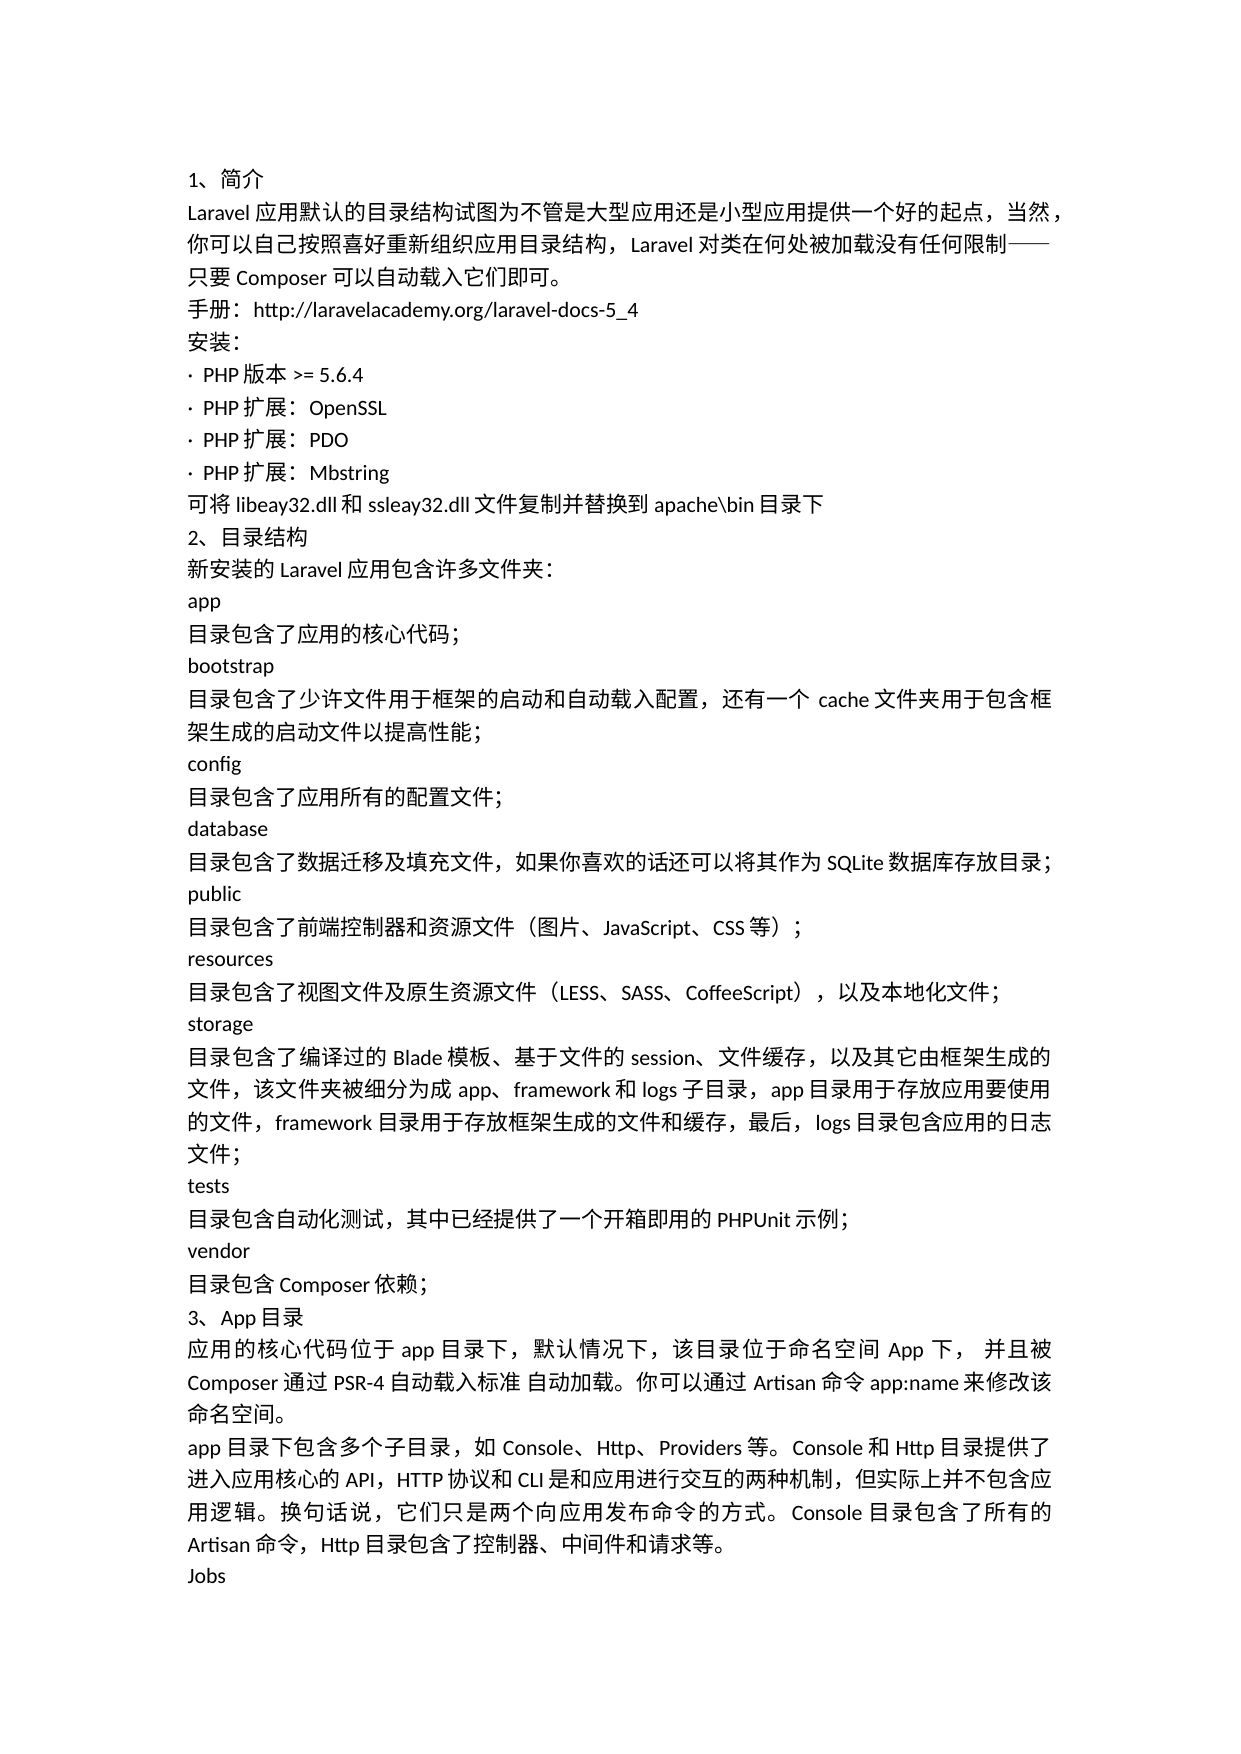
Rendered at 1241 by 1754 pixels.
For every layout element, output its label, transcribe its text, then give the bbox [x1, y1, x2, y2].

text 目录包含了数据迁移及填充文件，如果你喜欢的话还可以将其作为 SQLite 数据库存放目录； [187, 844, 1053, 877]
text bootstrap [187, 649, 1053, 682]
text 安装： [187, 324, 1053, 357]
text 可将libeay32.dll和ssleay32.dll文件复制并替换到apache\bin目录下 [187, 487, 1053, 519]
text 目录包含自动化测试，其中已经提供了一个开箱即用的PHPUnit示例； [187, 1202, 1053, 1234]
text 1、简介 [187, 162, 1053, 194]
text 目录包含了少许文件用于框架的启动和自动载入配置，还有一个cache文件夹用于包含框架生成的启动文件以提高性能； [187, 682, 1053, 747]
text 目录包含了前端控制器和资源文件（图片、JavaScript、CSS等）； [187, 909, 1053, 942]
text · PHP扩展：PDO [187, 422, 1053, 454]
text 目录包含了应用所有的配置文件； [187, 779, 1053, 812]
text 新安装的 Laravel 应用包含许多文件夹： [187, 552, 1053, 584]
text config [187, 747, 1053, 779]
text database [187, 812, 1053, 844]
text 应用的核心代码位于app目录下，默认情况下，该目录位于命名空间 App 下， 并且被 Composer 通过 PSR-4自动载入标准 自动加载。你可以通过Artisan命令app:name来修改该命名空间。 [187, 1332, 1053, 1429]
text app目录下包含多个子目录，如Console、Http、Providers等。Console和Http目录提供了进入应用核心的API，HTTP协议和CLI是和应用进行交互的两种机制，但实际上并不包含应用逻辑。换句话说，它们只是两个向应用发布命令的方式。Console目录包含了所有的Artisan命令，Http目录包含了控制器、中间件和请求等。 [187, 1429, 1053, 1559]
text 目录包含了应用的核心代码； [187, 617, 1053, 649]
text tests [187, 1169, 1053, 1202]
text 3、App目录 [187, 1299, 1053, 1332]
text 2、目录结构 [187, 519, 1053, 552]
text resources [187, 942, 1053, 974]
text storage [187, 1007, 1053, 1039]
text public [187, 877, 1053, 909]
text · PHP扩展：OpenSSL [187, 389, 1053, 422]
text 目录包含Composer依赖； [187, 1267, 1053, 1299]
text Jobs [187, 1559, 1053, 1592]
text · PHP版本 >= 5.6.4 [187, 357, 1053, 389]
text app [187, 584, 1053, 617]
text 手册：http://laravelacademy.org/laravel-docs-5_4 [187, 292, 1053, 324]
text 目录包含了编译过的Blade模板、基于文件的session、文件缓存，以及其它由框架生成的文件，该文件夹被细分为成app、framework和logs子目录，app目录用于存放应用要使用的文件，framework目录用于存放框架生成的文件和缓存，最后，logs目录包含应用的日志文件； [187, 1039, 1053, 1169]
text · PHP扩展：Mbstring [187, 454, 1053, 487]
text 目录包含了视图文件及原生资源文件（LESS、SASS、CoffeeScript），以及本地化文件； [187, 974, 1053, 1007]
text vendor [187, 1234, 1053, 1267]
text Laravel 应用默认的目录结构试图为不管是大型应用还是小型应用提供一个好的起点，当然，你可以自己按照喜好重新组织应用目录结构，Laravel 对类在何处被加载没有任何限制——只要 Composer 可以自动载入它们即可。 [187, 194, 1053, 292]
